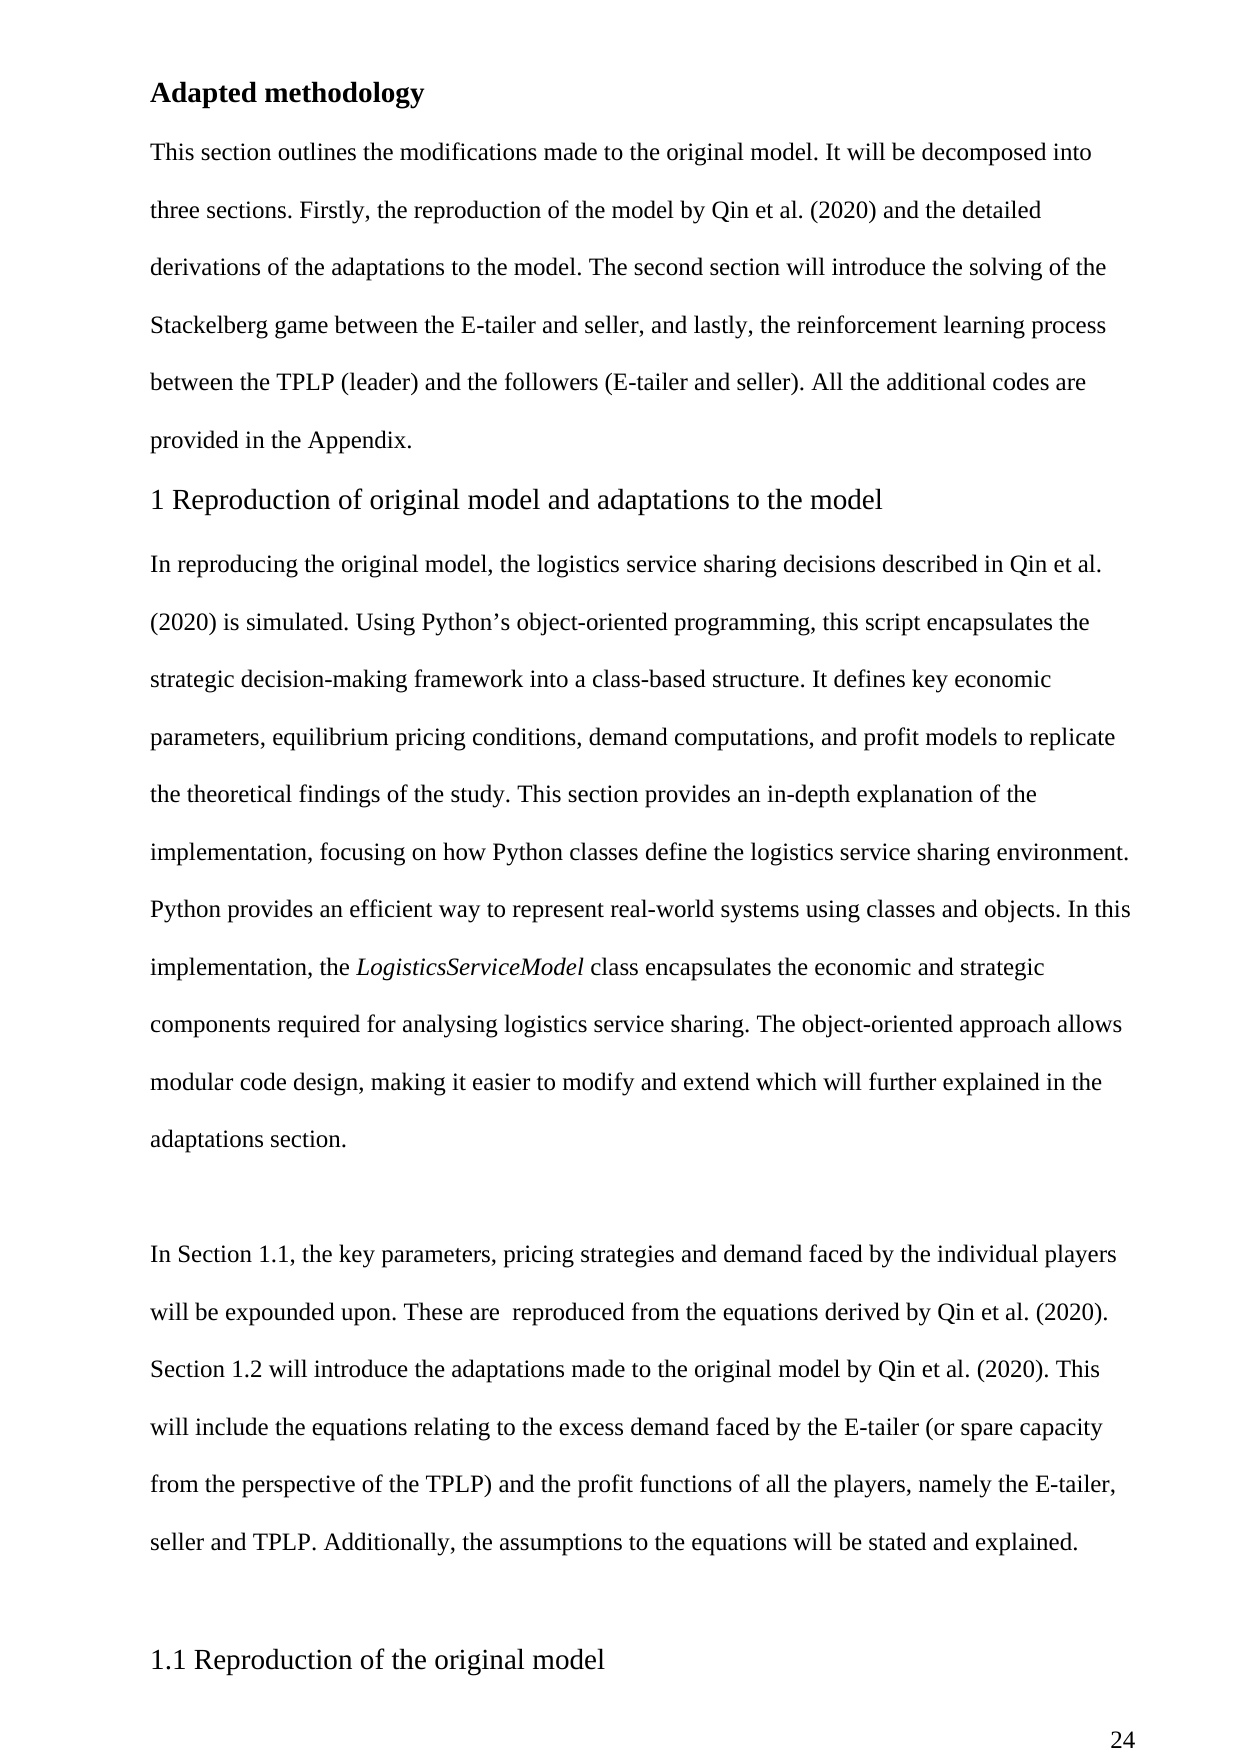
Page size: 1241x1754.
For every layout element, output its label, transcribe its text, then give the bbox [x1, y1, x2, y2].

subtitle Adapted methodology [150, 75, 1135, 108]
text In Section 1.1, the key parameters, pricing strategies and demand faced by the individual players will be expounded upon. These are reproduced from the equations derived by Qin et al. (2020). [150, 1239, 1135, 1326]
text In reproducing the original model, the logistics service sharing decisions described in Qin et al. (2020) is simulated. Using Python’s object-oriented programming, this script encapsulates the strategic decision-making framework into a class-based structure. It defines key economic parameters, equilibrium pricing conditions, demand computations, and profit models to replicate the theoretical findings of the study. This section provides an in-depth explanation of the implementation, focusing on how Python classes define the logistics service sharing environment. Python provides an efficient way to represent real-world systems using classes and objects. In this implementation, the LogisticsServiceModel class encapsulates the economic and strategic components required for analysing logistics service sharing. The object-oriented approach allows modular code design, making it easier to modify and extend which will further explained in the adaptations section. [150, 549, 1135, 1153]
subtitle 1.1 Reproduction of the original model [150, 1642, 1135, 1675]
text This section outlines the modifications made to the original model. It will be decomposed into three sections. Firstly, the reproduction of the model by Qin et al. (2020) and the detailed derivations of the adaptations to the model. The second section will introduce the solving of the Stackelberg game between the E-tailer and seller, and lastly, the reinforcement learning process between the TPLP (leader) and the followers (E-tailer and seller). All the additional codes are provided in the Appendix. [150, 137, 1135, 453]
text Section 1.2 will introduce the adaptations made to the original model by Qin et al. (2020). This will include the equations relating to the excess demand faced by the E-tailer (or spare capacity from the perspective of the TPLP) and the profit functions of all the players, namely the E-tailer, seller and TPLP. Additionally, the assumptions to the equations will be stated and explained. [150, 1354, 1135, 1556]
subtitle 1 Reproduction of original model and adaptations to the model [150, 482, 1135, 516]
